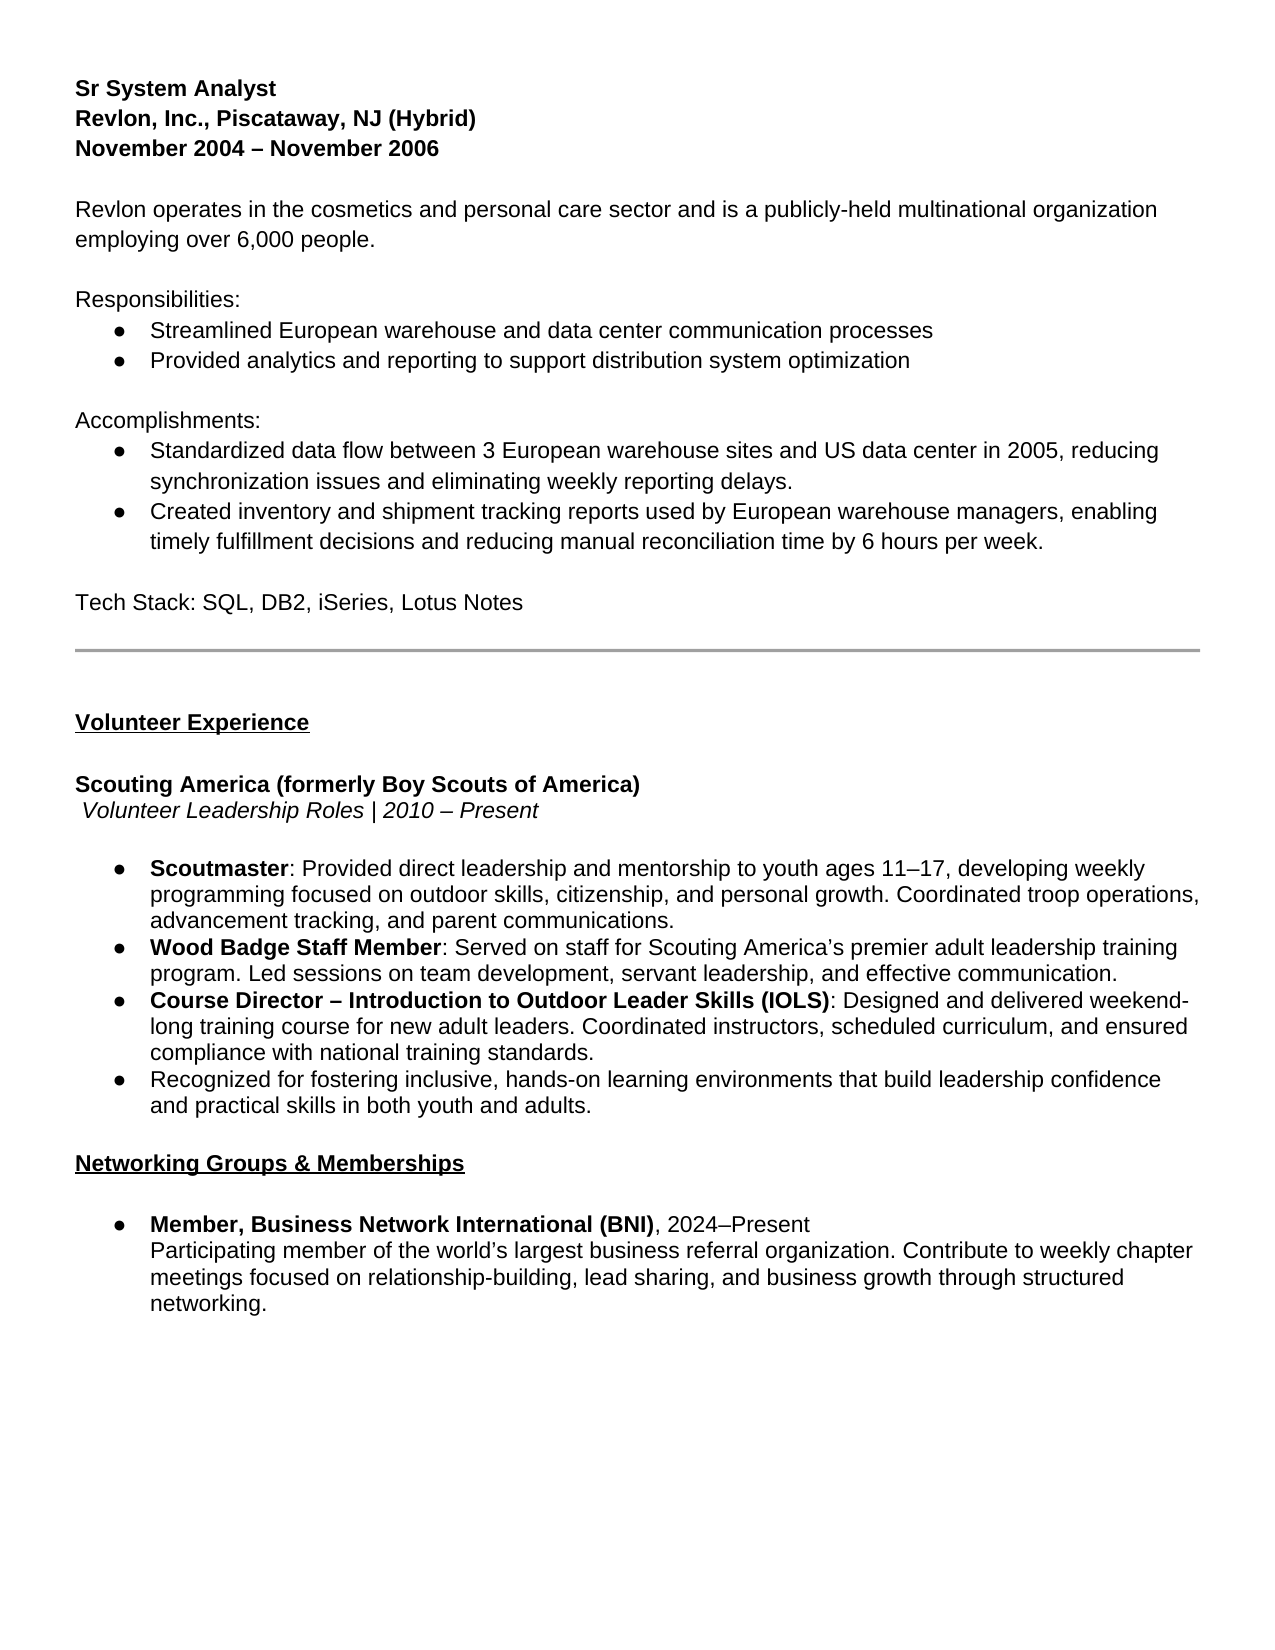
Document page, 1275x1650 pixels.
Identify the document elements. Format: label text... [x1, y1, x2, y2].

list Standardized data flow between 3 European warehouse sites and US data center in 2005, reducing synchronization issues and eliminating weekly reporting delays. [112, 437, 1200, 494]
list Course Director – Introduction to Outdoor Leader Skills (IOLS): Designed and delivered weekend-long training course for new adult leaders. Coordinated instructors, scheduled curriculum, and ensured compliance with national training standards. [112, 987, 1200, 1066]
list Streamlined European warehouse and data center communication processes [112, 317, 1200, 343]
text November 2004 – November 2006 [75, 135, 1200, 162]
list Member, Business Network International (BNI), 2024–Present Participating member of the world’s largest business referral organization. Contribute to weekly chapter meetings focused on relationship-building, lead sharing, and business growth through structured networking. [112, 1211, 1200, 1316]
list Created inventory and shipment tracking reports used by European warehouse managers, enabling timely fulfillment decisions and reducing manual reconciliation time by 6 hours per week. [112, 498, 1200, 554]
text Networking Groups & Memberships [75, 1149, 1200, 1176]
text Sr System Analyst [75, 75, 1200, 101]
text Tech Stack: SQL, DB2, iSeries, Lotus Notes [75, 588, 1200, 615]
text Responsibilities: [75, 286, 1200, 313]
list Scoutmaster: Provided direct leadership and mentorship to youth ages 11–17, developing weekly programming focused on outdoor skills, citizenship, and personal growth. Coordinated troop operations, advancement tracking, and parent communications. [112, 855, 1200, 934]
list Provided analytics and reporting to support distribution system optimization [112, 347, 1200, 373]
list Wood Badge Staff Member: Served on staff for Scouting America’s premier adult leadership training program. Led sessions on team development, servant leadership, and effective communication. [112, 934, 1200, 987]
text Scouting America (formerly Boy Scouts of America) Volunteer Leadership Roles | 2010 – Present [75, 771, 1200, 823]
text Accomplishments: [75, 407, 1200, 434]
text Revlon, Inc., Piscataway, NJ (Hybrid) [75, 105, 1200, 132]
list Recognized for fostering inclusive, hands-on learning environments that build leadership confidence and practical skills in both youth and adults. [112, 1066, 1200, 1118]
text Volunteer Experience [75, 709, 1200, 736]
text Revlon operates in the cosmetics and personal care sector and is a publicly-held multinational organization employing over 6,000 people. [75, 196, 1200, 252]
